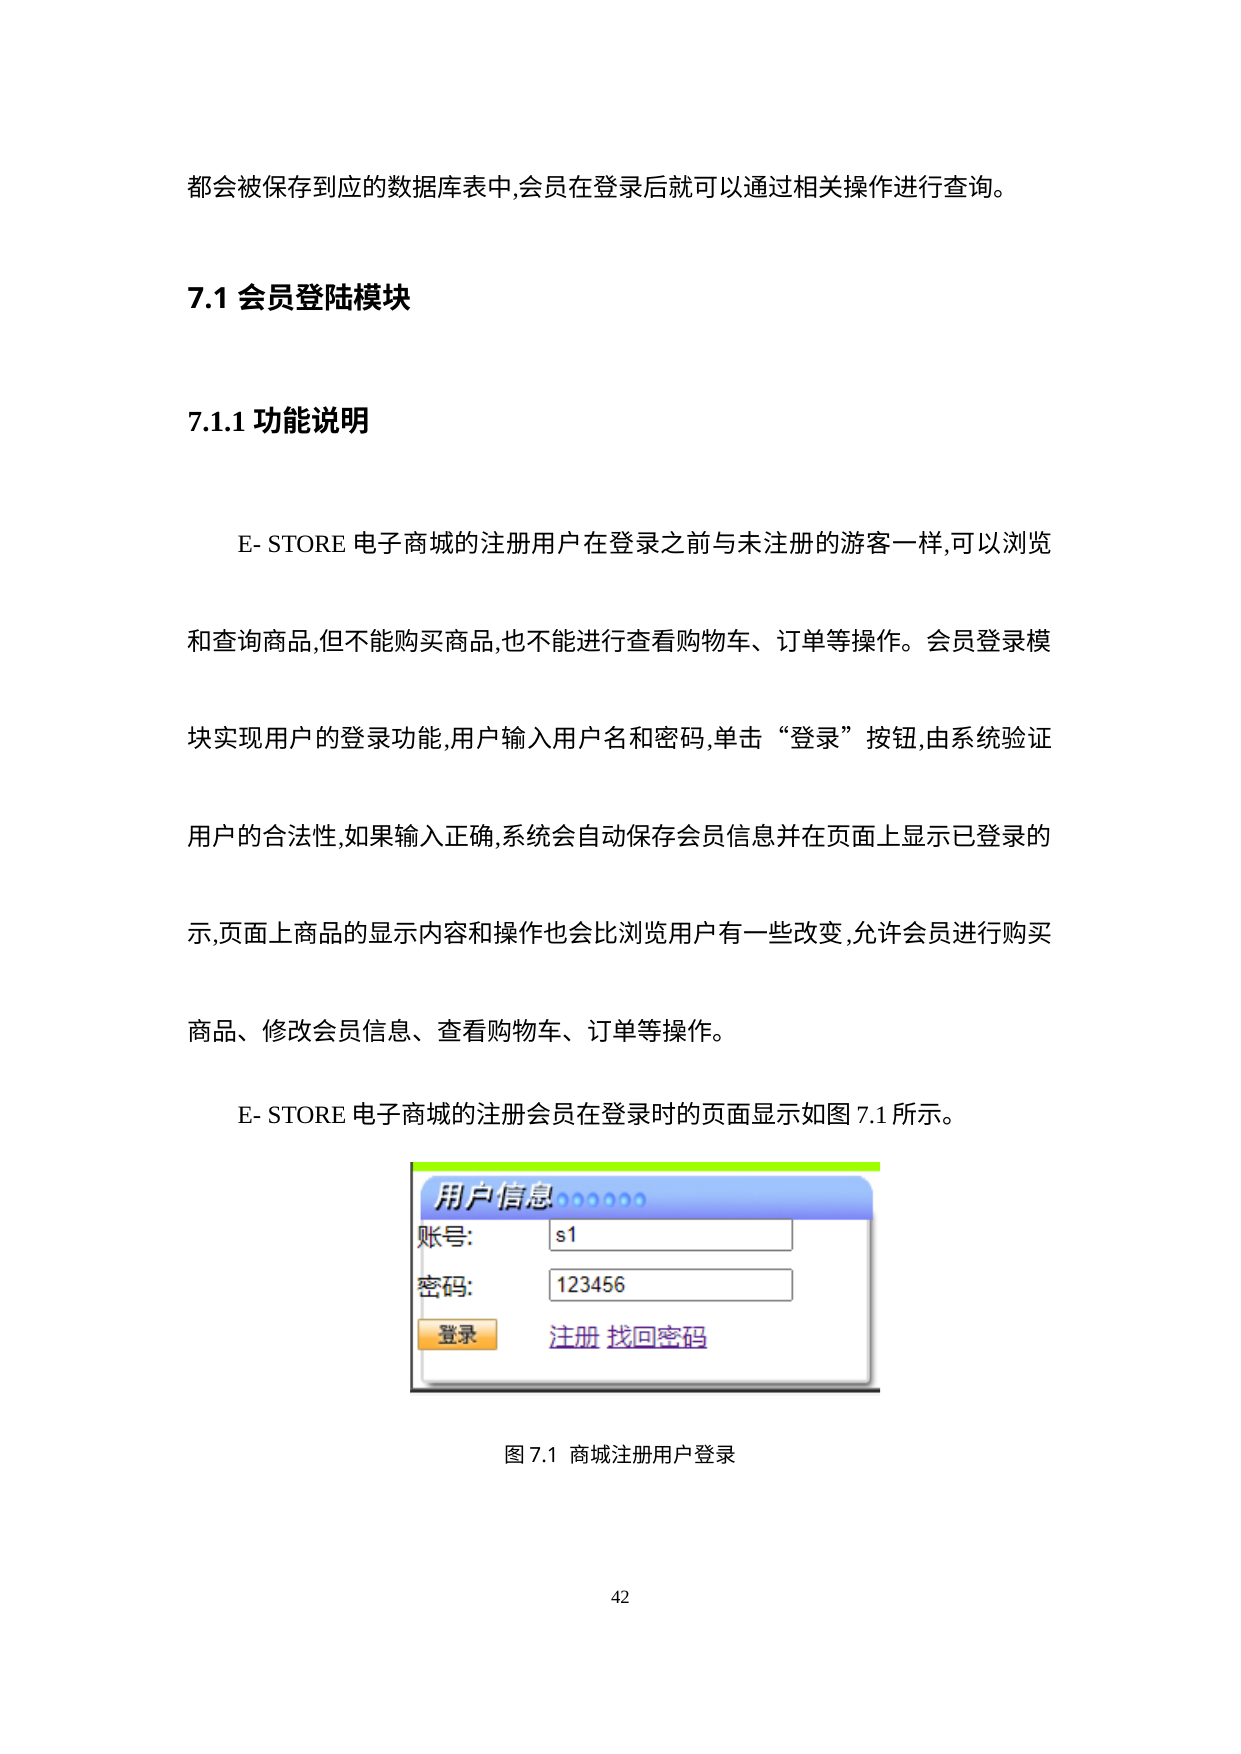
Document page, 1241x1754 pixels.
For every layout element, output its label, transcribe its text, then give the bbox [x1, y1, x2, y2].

subtitle 7.1 会员登陆模块 [187, 263, 1053, 328]
subtitle 7.1.1 功能说明 [187, 386, 1053, 451]
text E- STORE电子商城的注册会员在登录时的页面显示如图7.1所示。 [187, 1080, 1053, 1145]
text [187, 153, 1053, 218]
text 图7.1 商城注册用户登录 [187, 1437, 1053, 1470]
text E- STORE电子商城的注册用户在登录之前与未注册的游客一样,可以浏览和查询商品,但不能购买商品,也不能进行查看购物车、订单等操作。会员登录模块实现用户的登录功能,用户输入用户名和密码,单击“登录”按钮,由系统验证用户的合法性,如果输入正确,系统会自动保存会员信息并在页面上显示已登录的示,页面上商品的显示内容和操作也会比浏览用户有一些改变,允许会员进行购买商品、修改会员信息、查看购物车、订单等操作。 [187, 509, 1053, 1062]
picture [410, 1162, 881, 1396]
